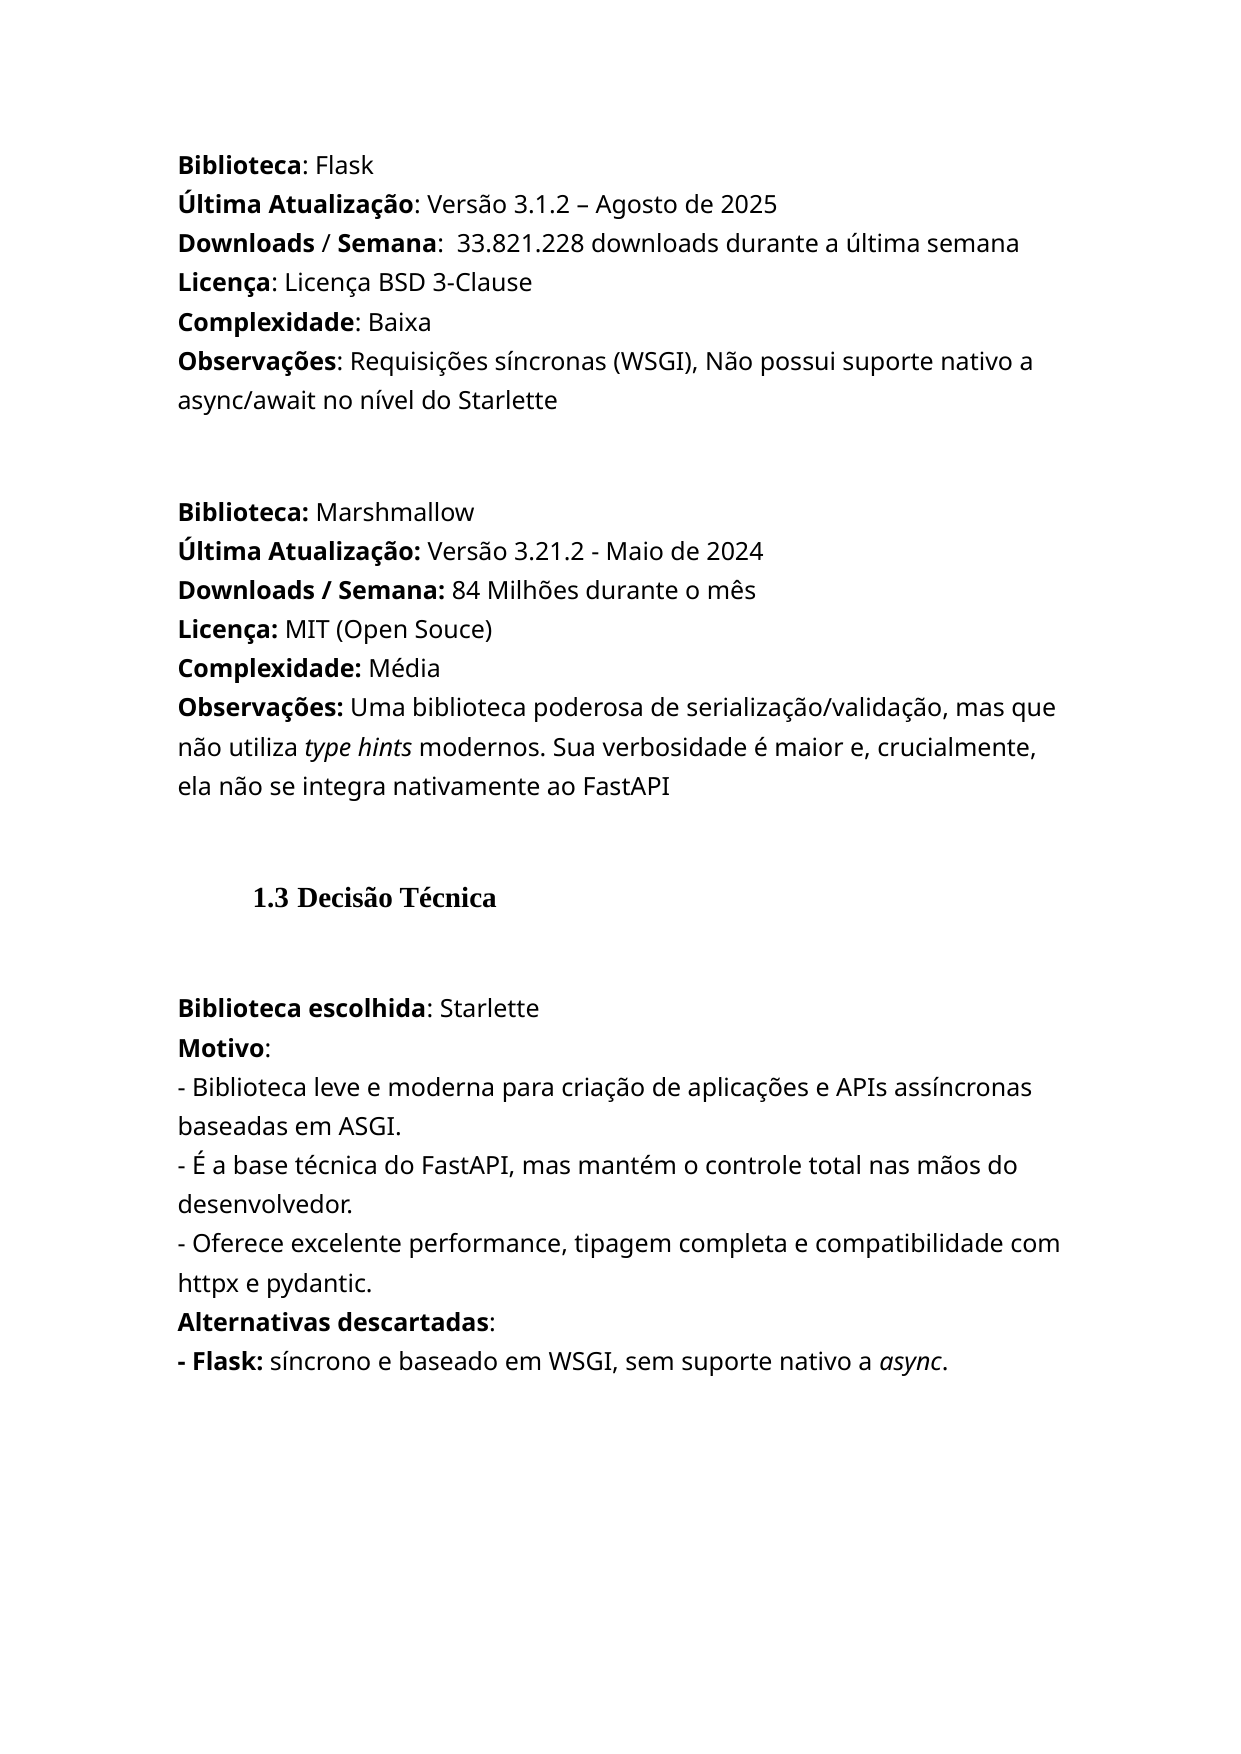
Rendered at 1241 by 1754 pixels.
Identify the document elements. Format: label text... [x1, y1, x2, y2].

list Decisão Técnica [252, 880, 1063, 914]
text Biblioteca escolhida: Starlette Motivo: - Biblioteca leve e moderna para criação de aplicações e APIs assíncronas baseadas em ASGI. - É a base técnica do FastAPI, mas mantém o controle total nas mãos do desenvolvedor. - Oferece excelente performance, tipagem completa e compatibilidade com httpx e pydantic. Alternativas descartadas: - Flask: síncrono e baseado em WSGI, sem suporte nativo a async. [177, 991, 1063, 1378]
text Biblioteca: Flask Última Atualização: Versão 3.1.2 – Agosto de 2025 Downloads / Semana: 33.821.228 downloads durante a última semana Licença: Licença BSD 3-Clause Complexidade: Baixa Observações: Requisições síncronas (WSGI), Não possui suporte nativo a async/await no nível do Starlette [177, 148, 1063, 417]
text Biblioteca: Marshmallow Última Atualização: Versão 3.21.2 - Maio de 2024 Downloads / Semana: 84 Milhões durante o mês Licença: MIT (Open Souce) Complexidade: Média Observações: Uma biblioteca poderosa de serialização/validação, mas que não utiliza type hints modernos. Sua verbosidade é maior e, crucialmente, ela não se integra nativamente ao FastAPI [177, 494, 1063, 802]
